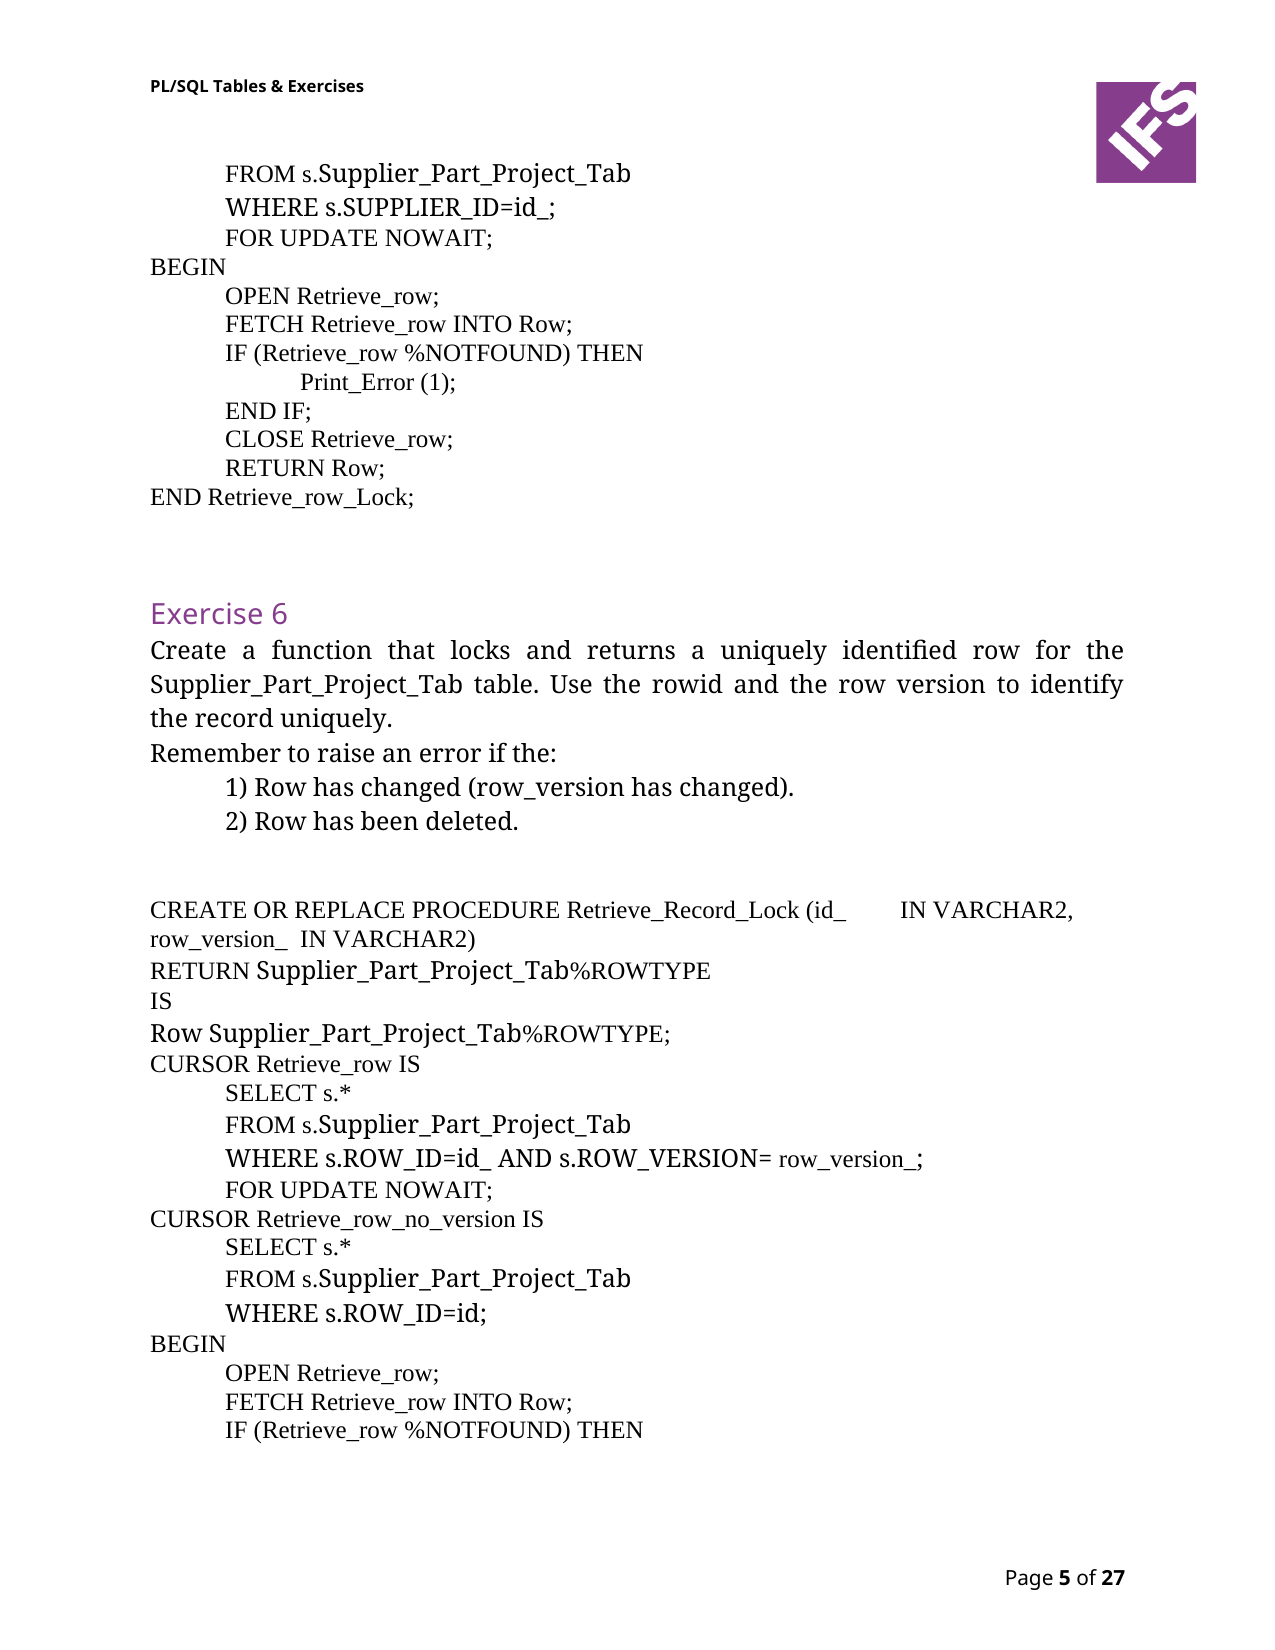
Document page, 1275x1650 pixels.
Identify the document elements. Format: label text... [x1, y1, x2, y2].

text FETCH Retrieve_row INTO Row; [150, 1387, 1125, 1416]
text FETCH Retrieve_row INTO Row; [150, 309, 1125, 338]
text RETURN Row; [150, 453, 1125, 482]
text END Retrieve_row_Lock; [150, 482, 1125, 511]
text FOR UPDATE NOWAIT; [150, 1175, 1125, 1204]
text Row Supplier_Part_Project_Tab%ROWTYPE; [150, 1015, 1125, 1049]
text CURSOR Retrieve_row_no_version IS [150, 1204, 1125, 1232]
text WHERE s.ROW_ID=id; [150, 1295, 1125, 1329]
text 2) Row has been deleted. [150, 803, 1125, 837]
text FROM s.Supplier_Part_Project_Tab [150, 1107, 1125, 1141]
text IF (Retrieve_row %NOTFOUND) THEN [150, 1416, 1125, 1444]
text CLOSE Retrieve_row; [150, 424, 1125, 453]
picture [1096, 82, 1197, 183]
text END IF; [150, 396, 1125, 424]
text IS [150, 986, 1125, 1015]
text FOR UPDATE NOWAIT; [150, 223, 1125, 252]
text CREATE OR REPLACE PROCEDURE Retrieve_Record_Lock (id_ IN VARCHAR2, row_version_ IN VARCHAR2) [150, 895, 1125, 952]
text RETURN Supplier_Part_Project_Tab%ROWTYPE [150, 952, 1125, 986]
text Print_Error (1); [150, 367, 1125, 396]
text SELECT s.* [150, 1232, 1125, 1261]
text OPEN Retrieve_row; [150, 281, 1125, 309]
text SELECT s.* [150, 1078, 1125, 1107]
subtitle Exercise 6 [150, 593, 1125, 633]
text WHERE s.ROW_ID=id_ AND s.ROW_VERSION= row_version_; [150, 1141, 1125, 1175]
text OPEN Retrieve_row; [150, 1358, 1125, 1387]
text WHERE s.SUPPLIER_ID=id_; [150, 189, 1125, 223]
text FROM s.Supplier_Part_Project_Tab [150, 155, 1125, 189]
text 1) Row has changed (row_version has changed). [150, 769, 1125, 803]
text BEGIN [150, 252, 1125, 281]
text FROM s.Supplier_Part_Project_Tab [150, 1261, 1125, 1295]
text CURSOR Retrieve_row IS [150, 1049, 1125, 1078]
text Remember to raise an error if the: [150, 735, 1125, 769]
text BEGIN [150, 1329, 1125, 1358]
text IF (Retrieve_row %NOTFOUND) THEN [150, 338, 1125, 367]
text Create a function that locks and returns a uniquely identified row for the Supplier_Part_Project_Tab table. Use the rowid and the row version to identify the record uniquely. [150, 633, 1125, 735]
